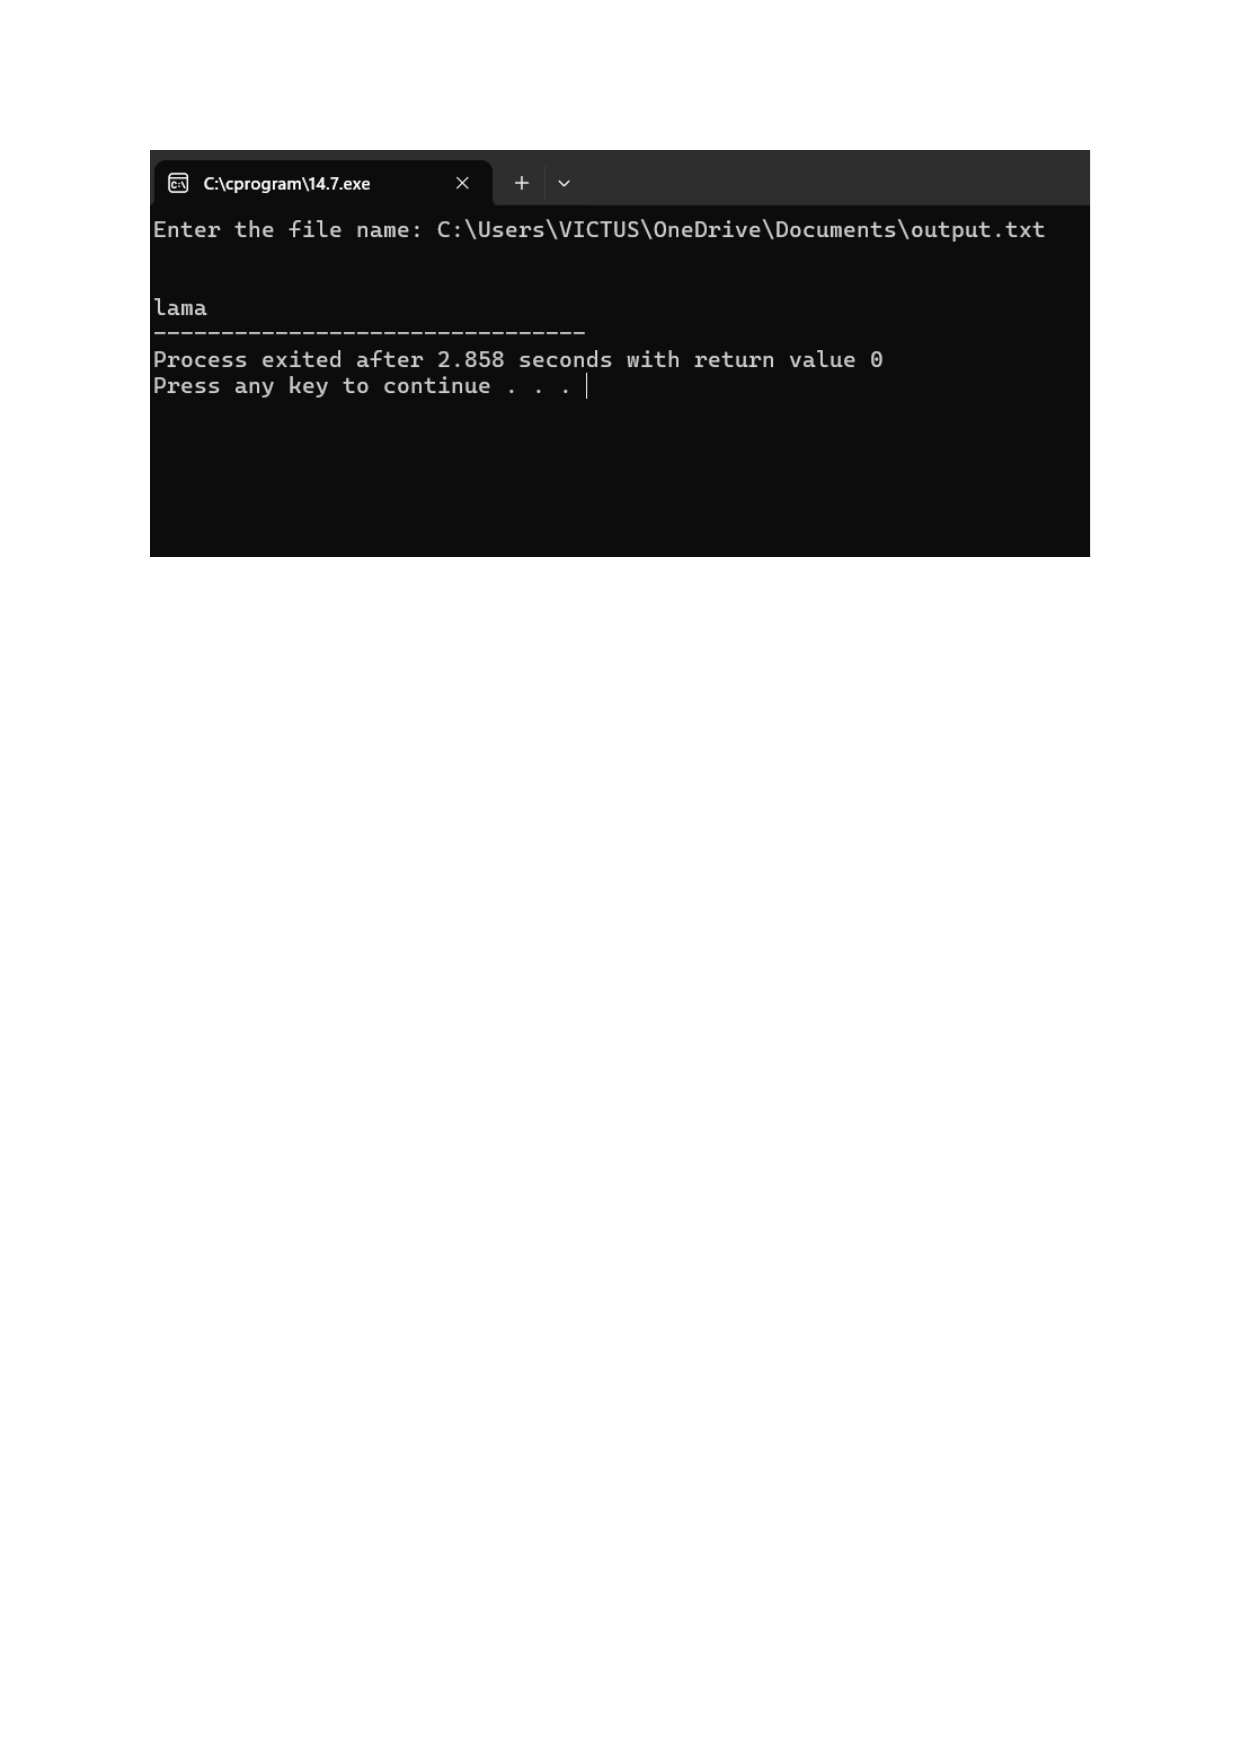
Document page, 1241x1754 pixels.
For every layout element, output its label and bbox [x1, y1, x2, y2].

picture [150, 150, 1091, 557]
